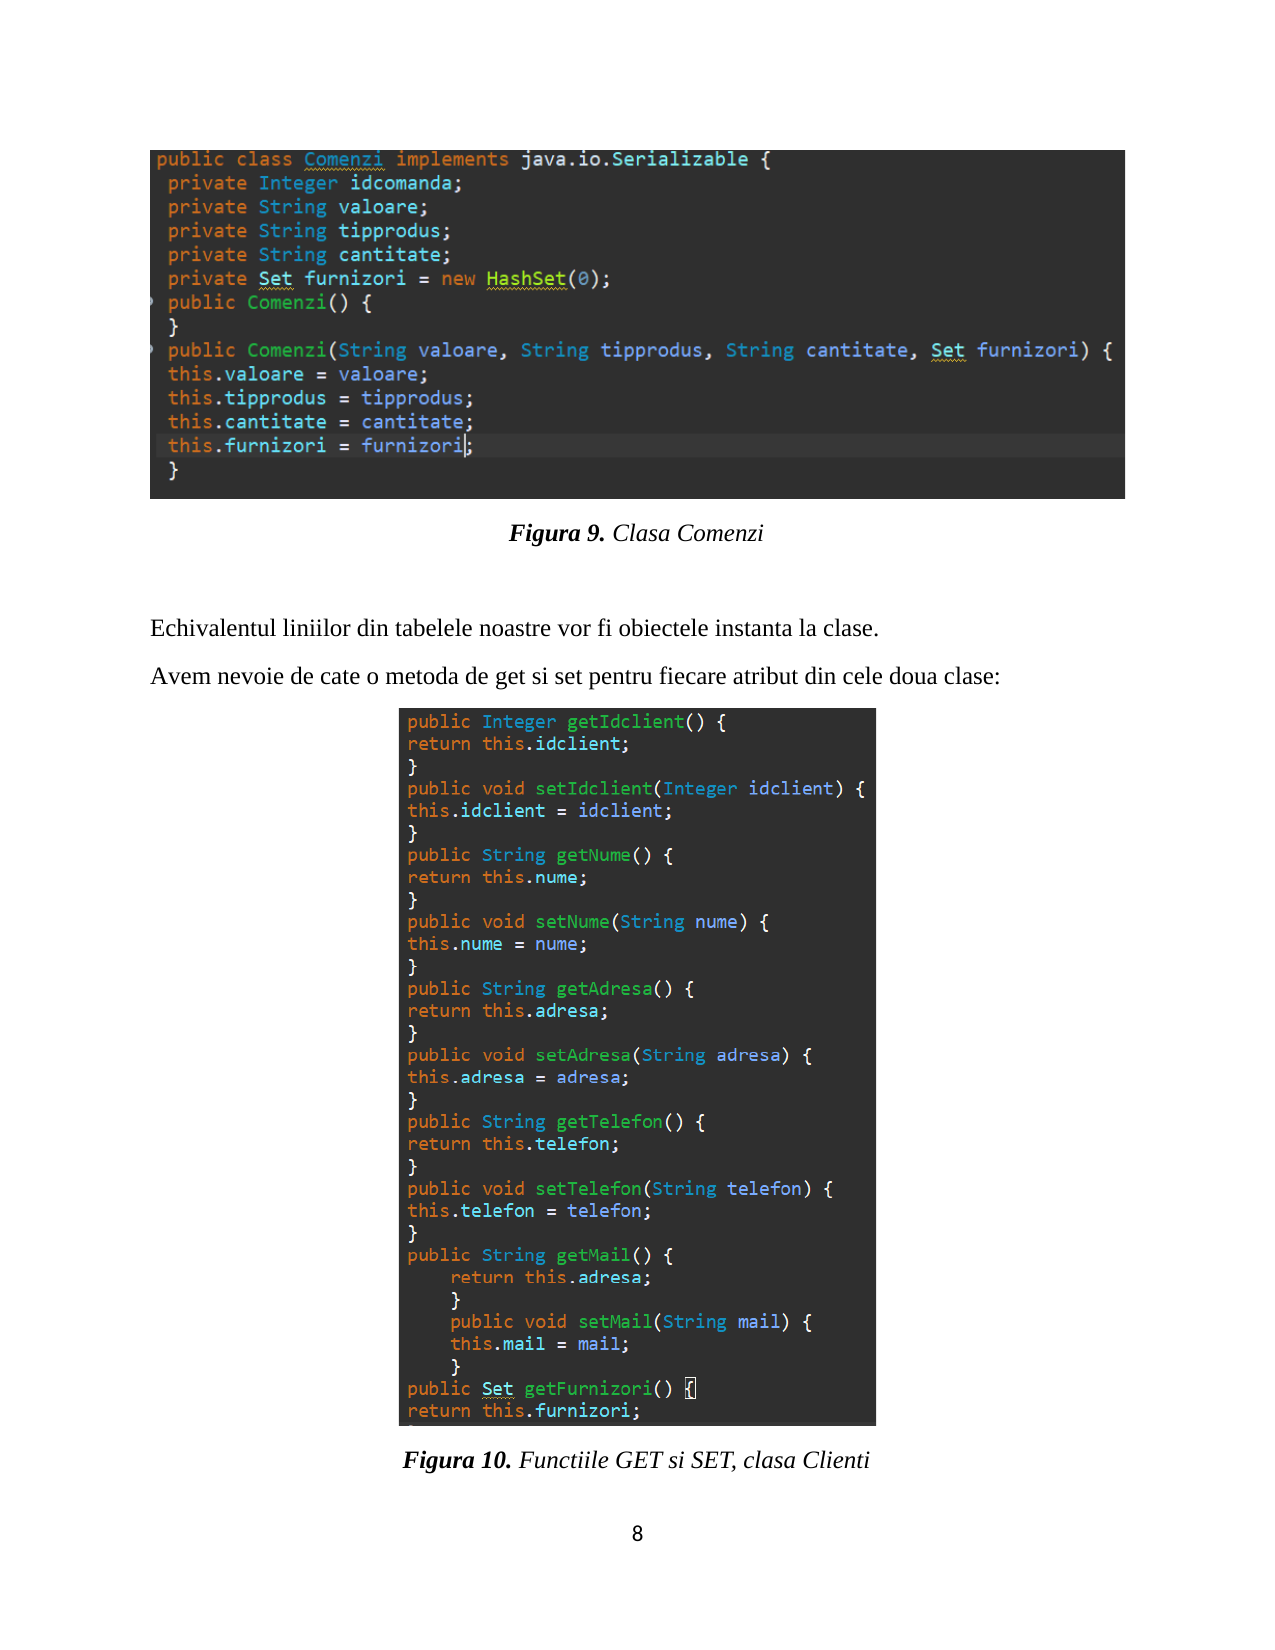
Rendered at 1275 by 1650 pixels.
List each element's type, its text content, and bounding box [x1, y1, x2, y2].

text Figura 9. Clasa Comenzi [150, 518, 1125, 546]
text Echivalentul liniilor din tabelele noastre vor fi obiectele instanta la clase. [150, 613, 1125, 642]
picture [150, 150, 1125, 499]
picture [398, 708, 877, 1426]
text Figura 10. Functiile GET si SET, clasa Clienti [150, 1445, 1125, 1473]
text Avem nevoie de cate o metoda de get si set pentru fiecare atribut din cele doua clase: [150, 661, 1125, 689]
